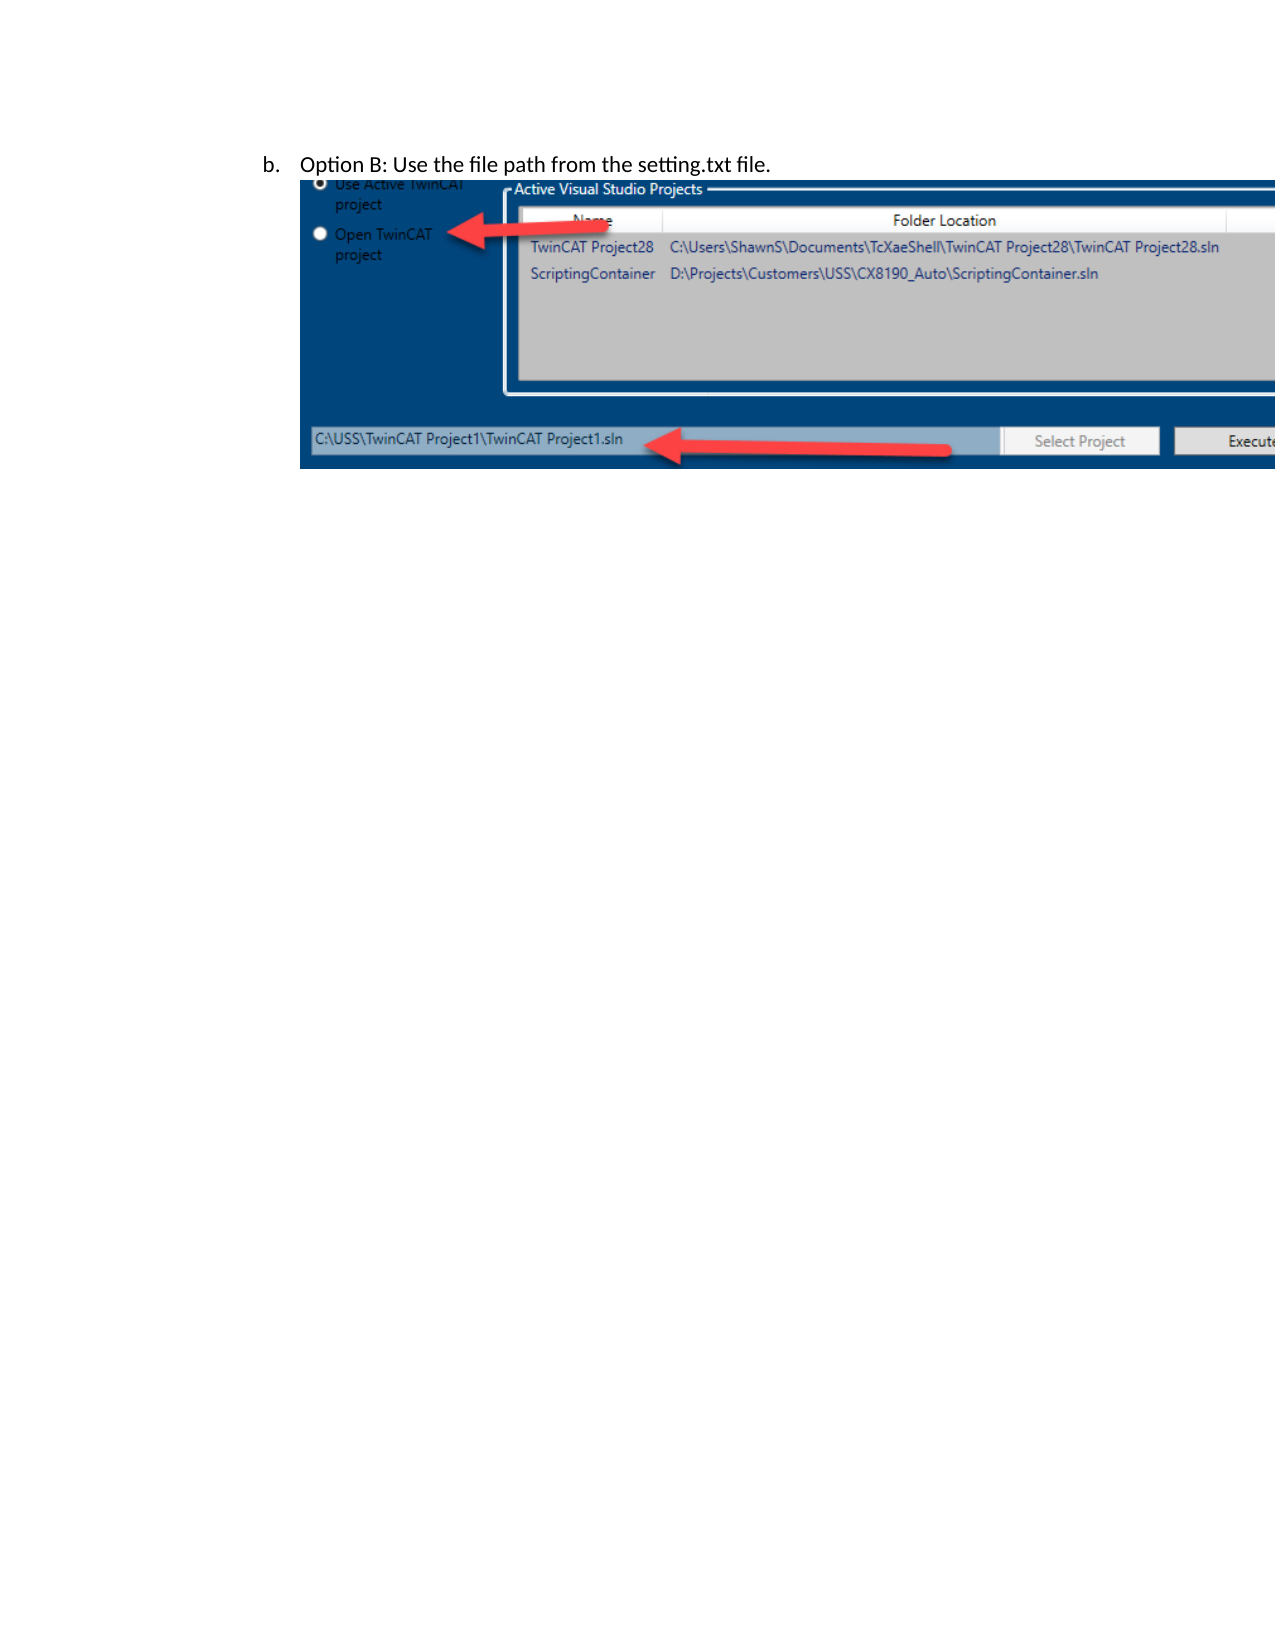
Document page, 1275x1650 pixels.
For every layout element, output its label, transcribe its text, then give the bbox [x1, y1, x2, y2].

picture [300, 180, 1275, 469]
